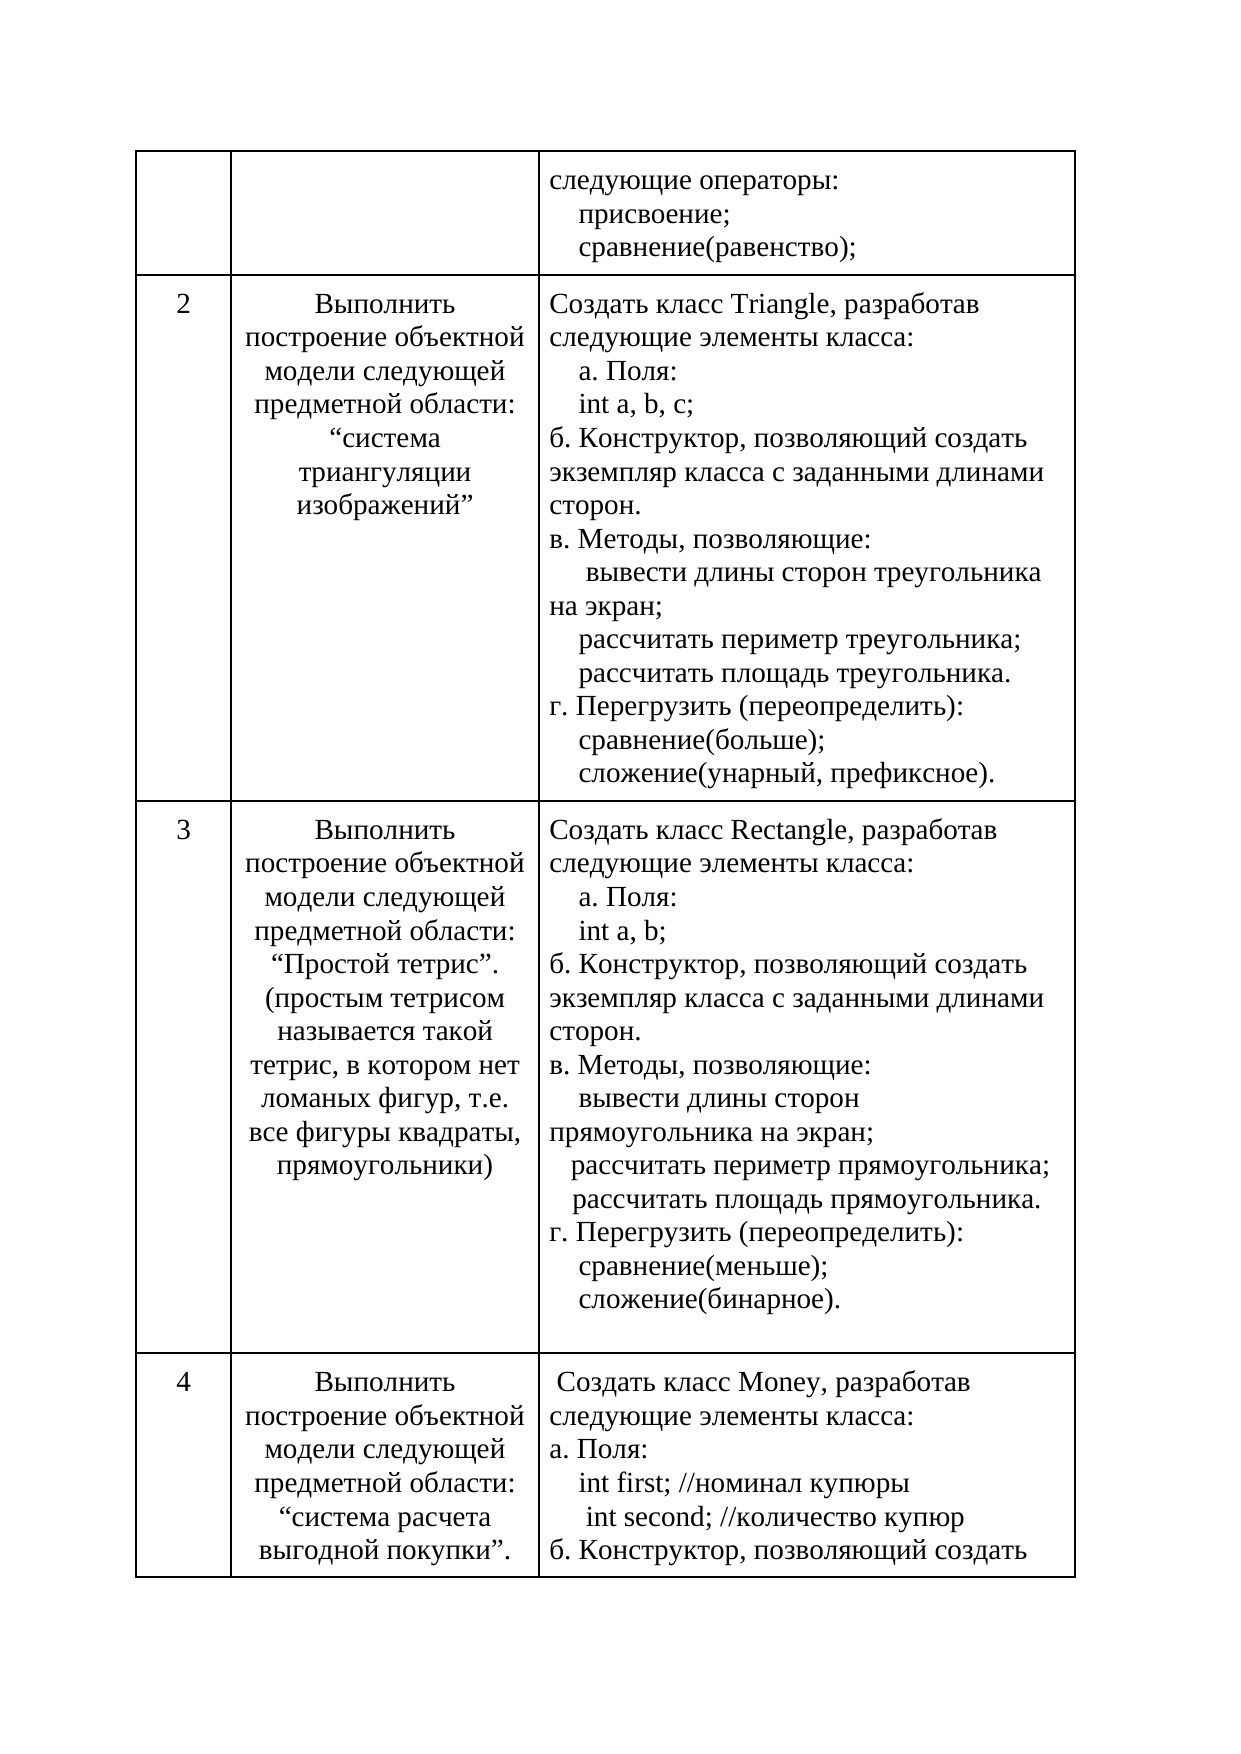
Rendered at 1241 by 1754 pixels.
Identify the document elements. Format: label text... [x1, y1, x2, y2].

table_cell 3 [137, 802, 230, 1352]
table_cell 1 [137, 152, 230, 273]
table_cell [232, 1354, 538, 1576]
table_cell Создать класс Rectangle, разработав следующие элементы класса: а. Поля: int a, b; б. Конструктор, позволяющий создать экземпляр класса с заданными длинами сторон. в. Методы, позволяющие: вывести длины сторон прямоугольника на экран; рассчитать периметр прямоугольника; рассчитать площадь прямоугольника. г. Перегрузить (переопределить): сравнение(меньше); сложение(бинарное). [540, 802, 1074, 1352]
table_cell Выполнить построение объектной модели следующей предметной области: “система триангуляции изображений” [232, 276, 538, 799]
table_cell 2 [137, 276, 230, 799]
table_cell Создать класс Triangle, разработав следующие элементы класса: а. Поля: int a, b, c; б. Конструктор, позволяющий создать экземпляр класса с заданными длинами сторон. в. Методы, позволяющие: вывести длины сторон треугольника на экран; рассчитать периметр треугольника; рассчитать площадь треугольника. г. Перегрузить (переопределить): сравнение(больше); сложение(унарный, префиксное). [540, 276, 1074, 799]
table_cell Выполнить построение объектной модели следующей предметной области: “Простой тетрис”. (простым тетрисом называется такой тетрис, в котором нет ломаных фигур, т.е. все фигуры квадраты, прямоугольники) [232, 802, 538, 1352]
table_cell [540, 152, 1074, 273]
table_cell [232, 152, 538, 273]
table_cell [540, 1354, 1074, 1576]
table_cell 4 [137, 1354, 230, 1576]
